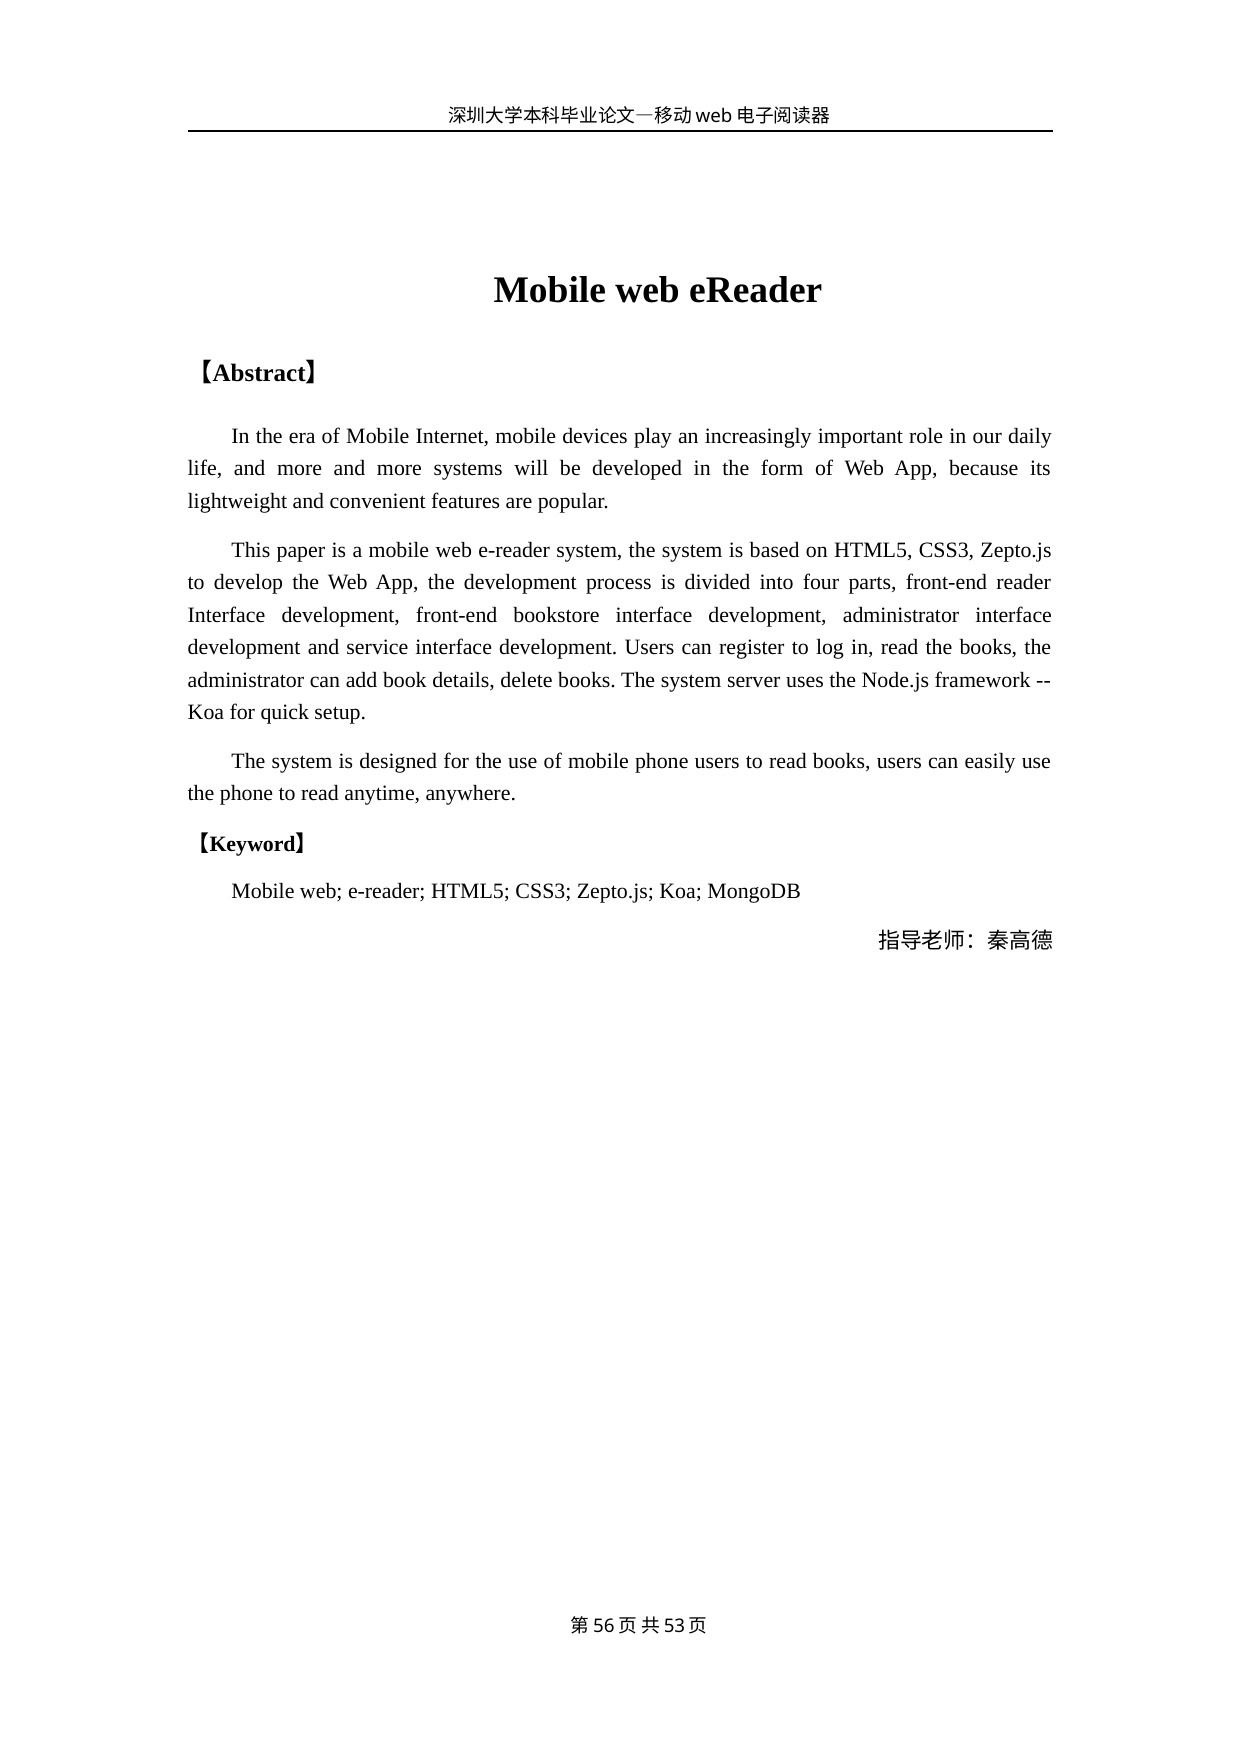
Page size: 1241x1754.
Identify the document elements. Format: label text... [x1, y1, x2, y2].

text Mobile web eReader [187, 257, 1053, 322]
text Mobile web; e-reader; HTML5; CSS3; Zepto.js; Koa; MongoDB [187, 874, 1053, 907]
text 【Keyword】 [187, 825, 1053, 858]
text The system is designed for the use of mobile phone users to read books, users can easily use the phone to read anytime, anywhere. [187, 744, 1053, 809]
text This paper is a mobile web e-reader system, the system is based on HTML5, CSS3, Zepto.js to develop the Web App, the development process is divided into four parts, front-end reader Interface development, front-end bookstore interface development, administrator interface development and service interface development. Users can register to log in, read the books, the administrator can add book details, delete books. The system server uses the Node.js framework --Koa for quick setup. [187, 533, 1053, 728]
text In the era of Mobile Internet, mobile devices play an increasingly important role in our daily life, and more and more systems will be developed in the form of Web App, because its lightweight and convenient features are popular. [187, 419, 1053, 517]
text 指导老师：秦高德 [187, 923, 1053, 955]
text 【Abstract】 [187, 338, 1053, 403]
